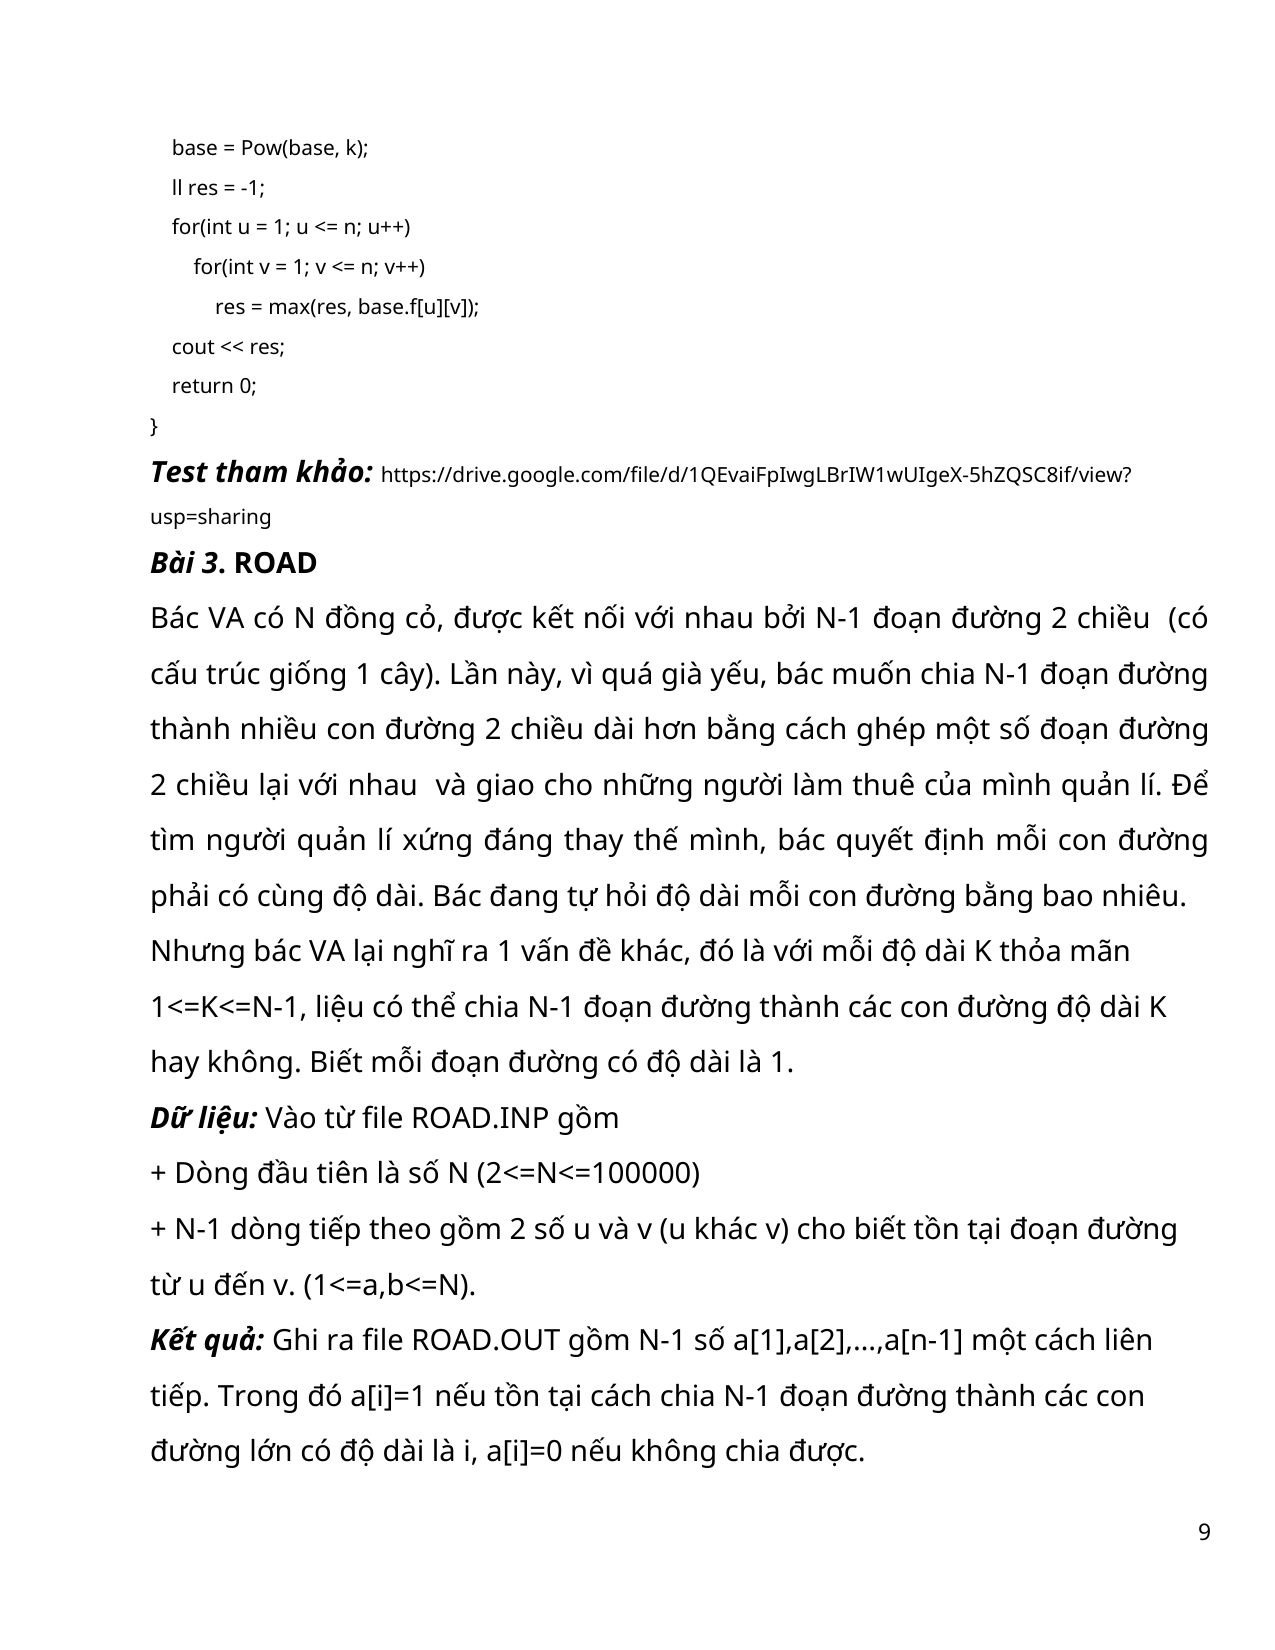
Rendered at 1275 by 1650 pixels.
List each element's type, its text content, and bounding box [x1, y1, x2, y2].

text return 0; [150, 372, 1211, 400]
text ll res = -1; [150, 173, 1211, 201]
text } [150, 411, 1211, 440]
text for(int u = 1; u <= n; u++) [150, 212, 1211, 241]
text res = max(res, base.f[u][v]); [150, 292, 1211, 321]
text Dữ liệu: Vào từ file ROAD.INP gồm [150, 1097, 1211, 1137]
text Bác VA có N đồng cỏ, được kết nối với nhau bởi N-1 đoạn đường 2 chiều (có cấu trúc giống 1 cây). Lần này, vì quá già yếu, bác muốn chia N-1 đoạn đường thành nhiều con đường 2 chiều dài hơn bằng cách ghép một số đoạn đường 2 chiều lại với nhau và giao cho những người làm thuê của mình quản lí. Để tìm người quản lí xứng đáng thay thế mình, bác quyết định mỗi con đường phải có cùng độ dài. Bác đang tự hỏi độ dài mỗi con đường bằng bao nhiêu. [150, 598, 1211, 915]
text + Dòng đầu tiên là số N (2<=N<=100000) [150, 1153, 1211, 1192]
text for(int v = 1; v <= n; v++) [150, 252, 1211, 281]
text base = Pow(base, k); [150, 133, 1211, 161]
text cout << res; [150, 332, 1211, 360]
text Kết quả: Ghi ra file ROAD.OUT gồm N-1 số a[1],a[2],…,a[n-1] một cách liên tiếp. Trong đó a[i]=1 nếu tồn tại cách chia N-1 đoạn đường thành các con đường lớn có độ dài là i, a[i]=0 nếu không chia được. [150, 1319, 1211, 1470]
text Nhưng bác VA lại nghĩ ra 1 vấn đề khác, đó là với mỗi độ dài K thỏa mãn 1<=K<=N-1, liệu có thể chia N-1 đoạn đường thành các con đường độ dài K hay không. Biết mỗi đoạn đường có độ dài là 1. [150, 931, 1211, 1081]
text + N-1 dòng tiếp theo gồm 2 số u và v (u khác v) cho biết tồn tại đoạn đường từ u đến v. (1<=a,b<=N). [150, 1208, 1211, 1303]
text Bài 3. ROAD [150, 542, 1211, 582]
text Test tham khảo: https://drive.google.com/file/d/1QEvaiFpIwgLBrIW1wUIgeX-5hZQSC8if/view?usp=sharing [150, 451, 1211, 531]
